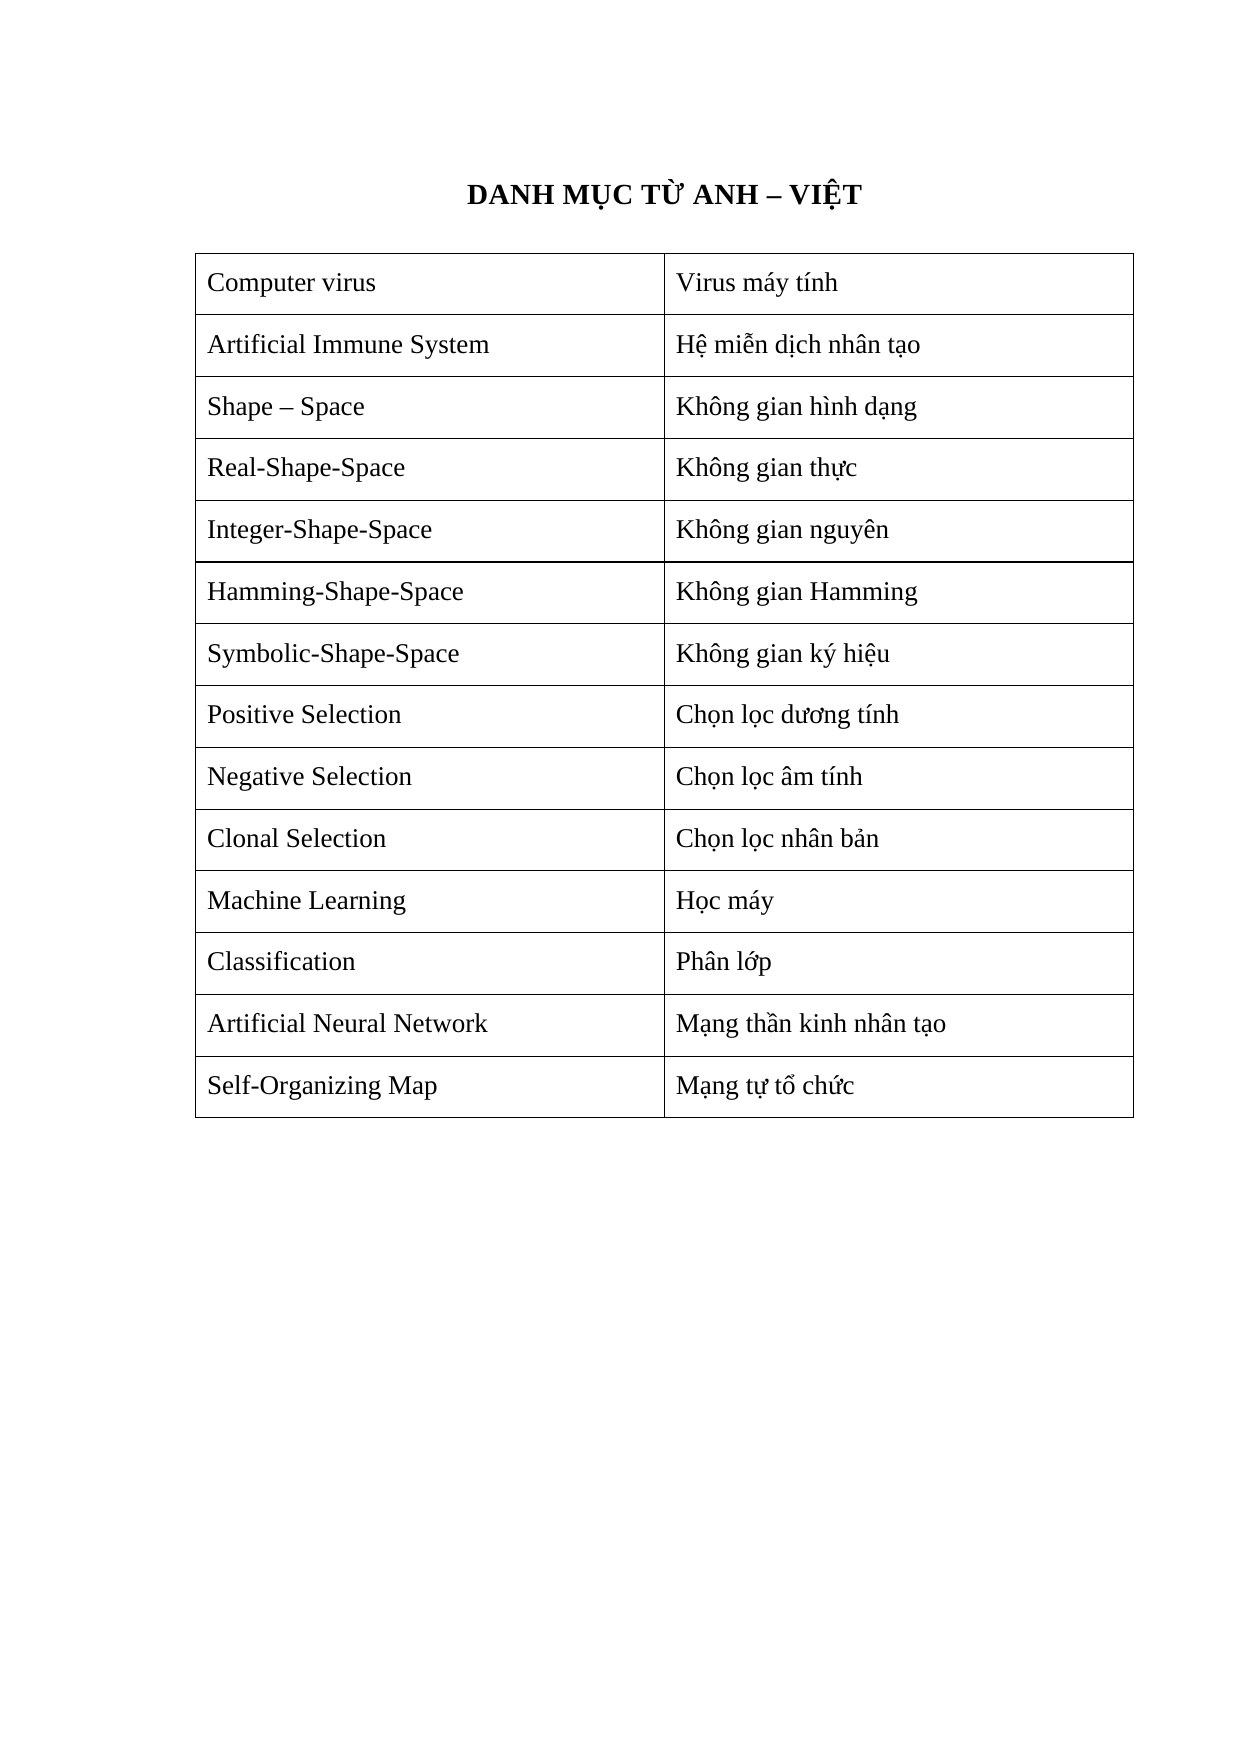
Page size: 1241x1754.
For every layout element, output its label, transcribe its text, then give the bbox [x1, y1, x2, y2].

table_cell Artificial Immune System [196, 315, 664, 376]
table_cell Shape – Space [196, 377, 664, 438]
table_cell Machine Learning [196, 871, 664, 932]
table_cell Chọn lọc dương tính [665, 686, 1133, 747]
table_cell Artificial Neural Network [196, 995, 664, 1056]
table_cell Chọn lọc nhân bản [665, 810, 1133, 870]
table_cell Integer-Shape-Space [196, 501, 664, 561]
table_cell Hệ miễn dịch nhân tạo [665, 315, 1133, 376]
table_cell Positive Selection [196, 686, 664, 747]
table_cell Không gian hình dạng [665, 377, 1133, 438]
table_cell Không gian thực [665, 439, 1133, 499]
table_header Computer virus [196, 254, 664, 314]
table_cell Học máy [665, 871, 1133, 932]
table_cell Chọn lọc âm tính [665, 748, 1133, 808]
table_cell Clonal Selection [196, 810, 664, 870]
table_cell Hamming-Shape-Space [196, 563, 664, 623]
title DANH MỤC TỪ ANH – VIỆT [207, 177, 1122, 211]
table_cell Negative Selection [196, 748, 664, 808]
table_header Virus máy tính [665, 254, 1133, 314]
table_cell Self-Organizing Map [196, 1057, 664, 1117]
table_cell Symbolic-Shape-Space [196, 624, 664, 685]
table_cell Mạng tự tổ chức [665, 1057, 1133, 1117]
table_cell Classification [196, 933, 664, 994]
table_cell Không gian Hamming [665, 563, 1133, 623]
table_cell Real-Shape-Space [196, 439, 664, 499]
table_cell Không gian nguyên [665, 501, 1133, 561]
table_cell Mạng thần kinh nhân tạo [665, 995, 1133, 1056]
table_cell Không gian ký hiệu [665, 624, 1133, 685]
table_cell Phân lớp [665, 933, 1133, 994]
